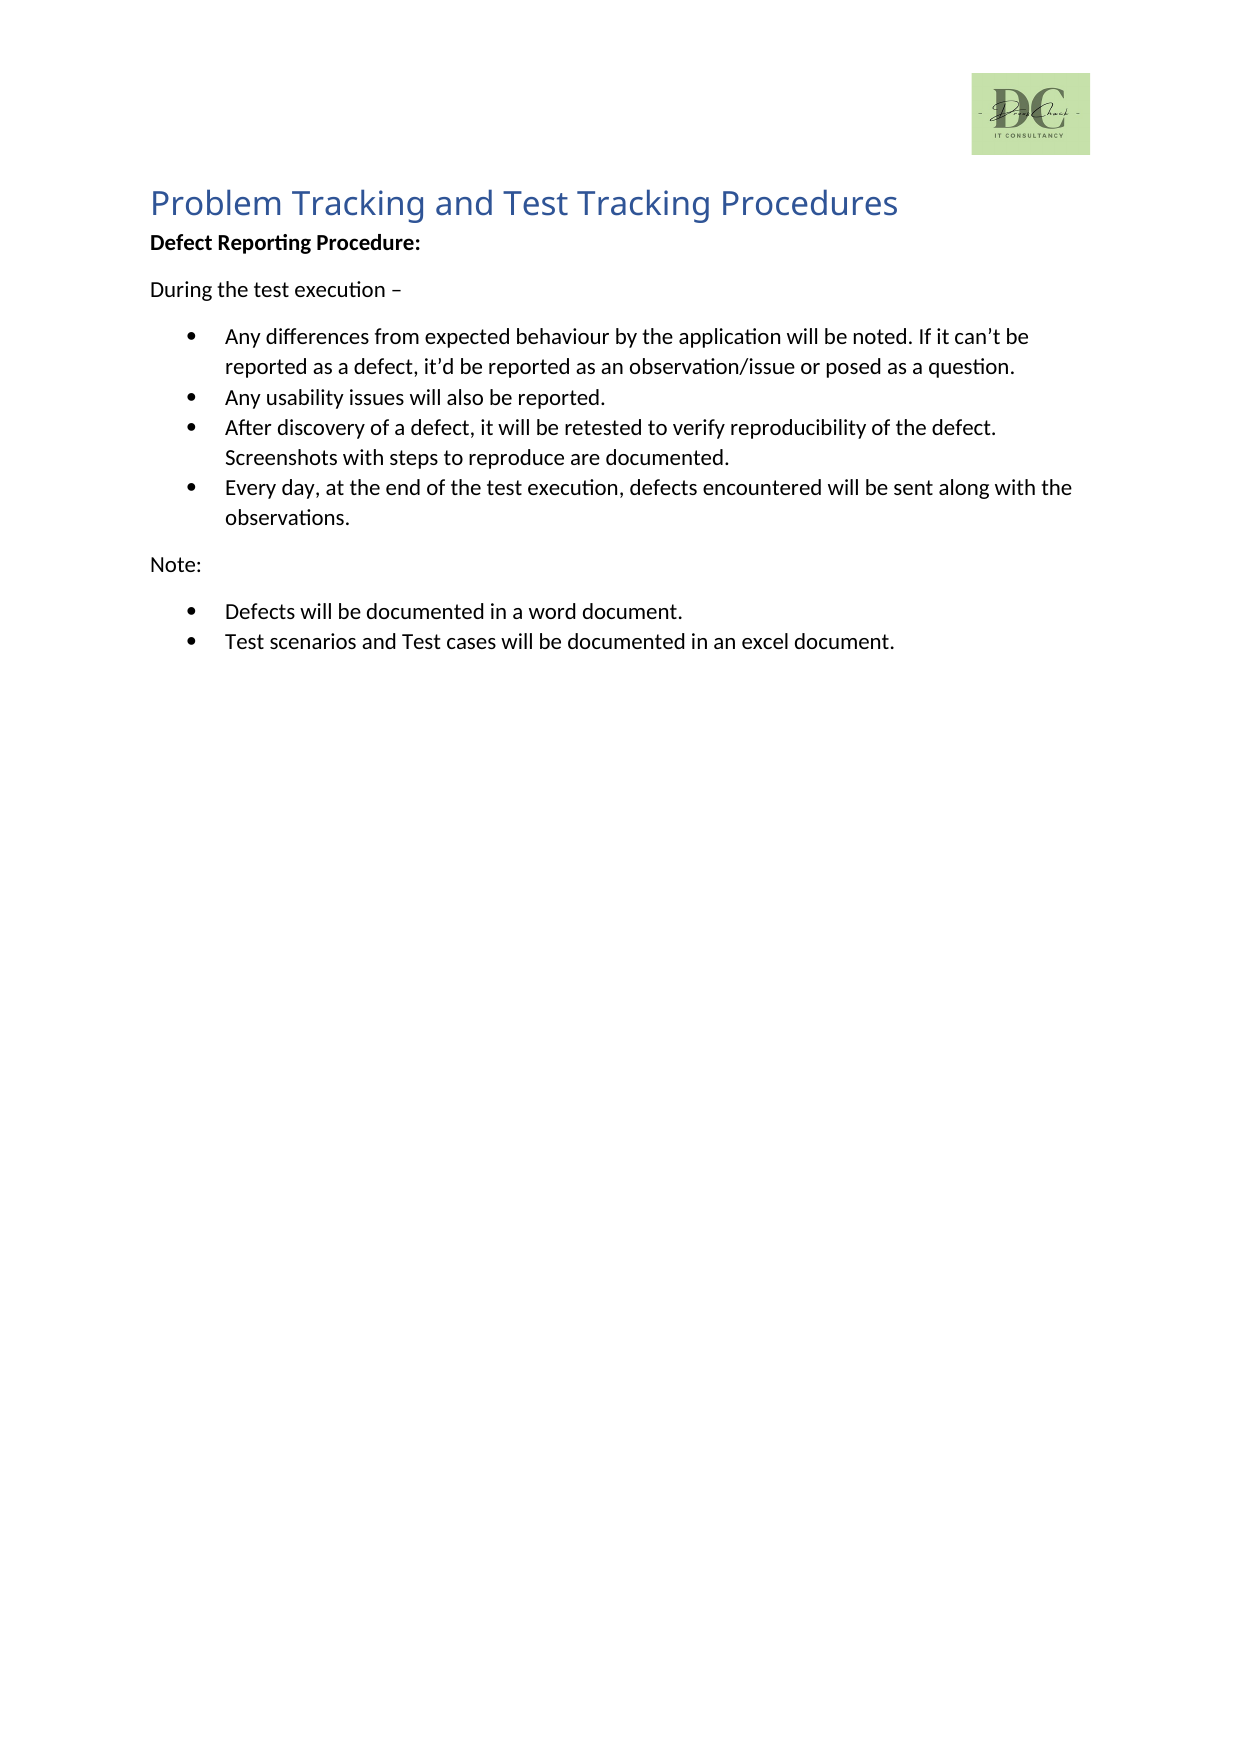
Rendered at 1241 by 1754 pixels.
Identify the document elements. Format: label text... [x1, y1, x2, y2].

list After discovery of a defect, it will be retested to verify reproducibility of the defect. Screenshots with steps to reproduce are documented. [187, 413, 1090, 471]
list Defects will be documented in a word document. [187, 597, 1090, 625]
list Any differences from expected behaviour by the application will be noted. If it can’t be reported as a defect, it’d be reported as an observation/issue or posed as a question. [187, 322, 1090, 380]
text Note: [150, 550, 1090, 578]
list Test scenarios and Test cases will be documented in an excel document. [187, 627, 1090, 655]
picture [971, 73, 1091, 155]
list Every day, at the end of the test execution, defects encountered will be sent along with the observations. [187, 473, 1090, 531]
list Any usability issues will also be reported. [187, 383, 1090, 411]
text During the test execution – [150, 275, 1090, 303]
subtitle Problem Tracking and Test Tracking Procedures [150, 179, 1090, 225]
text Defect Reporting Procedure: [150, 228, 1090, 256]
